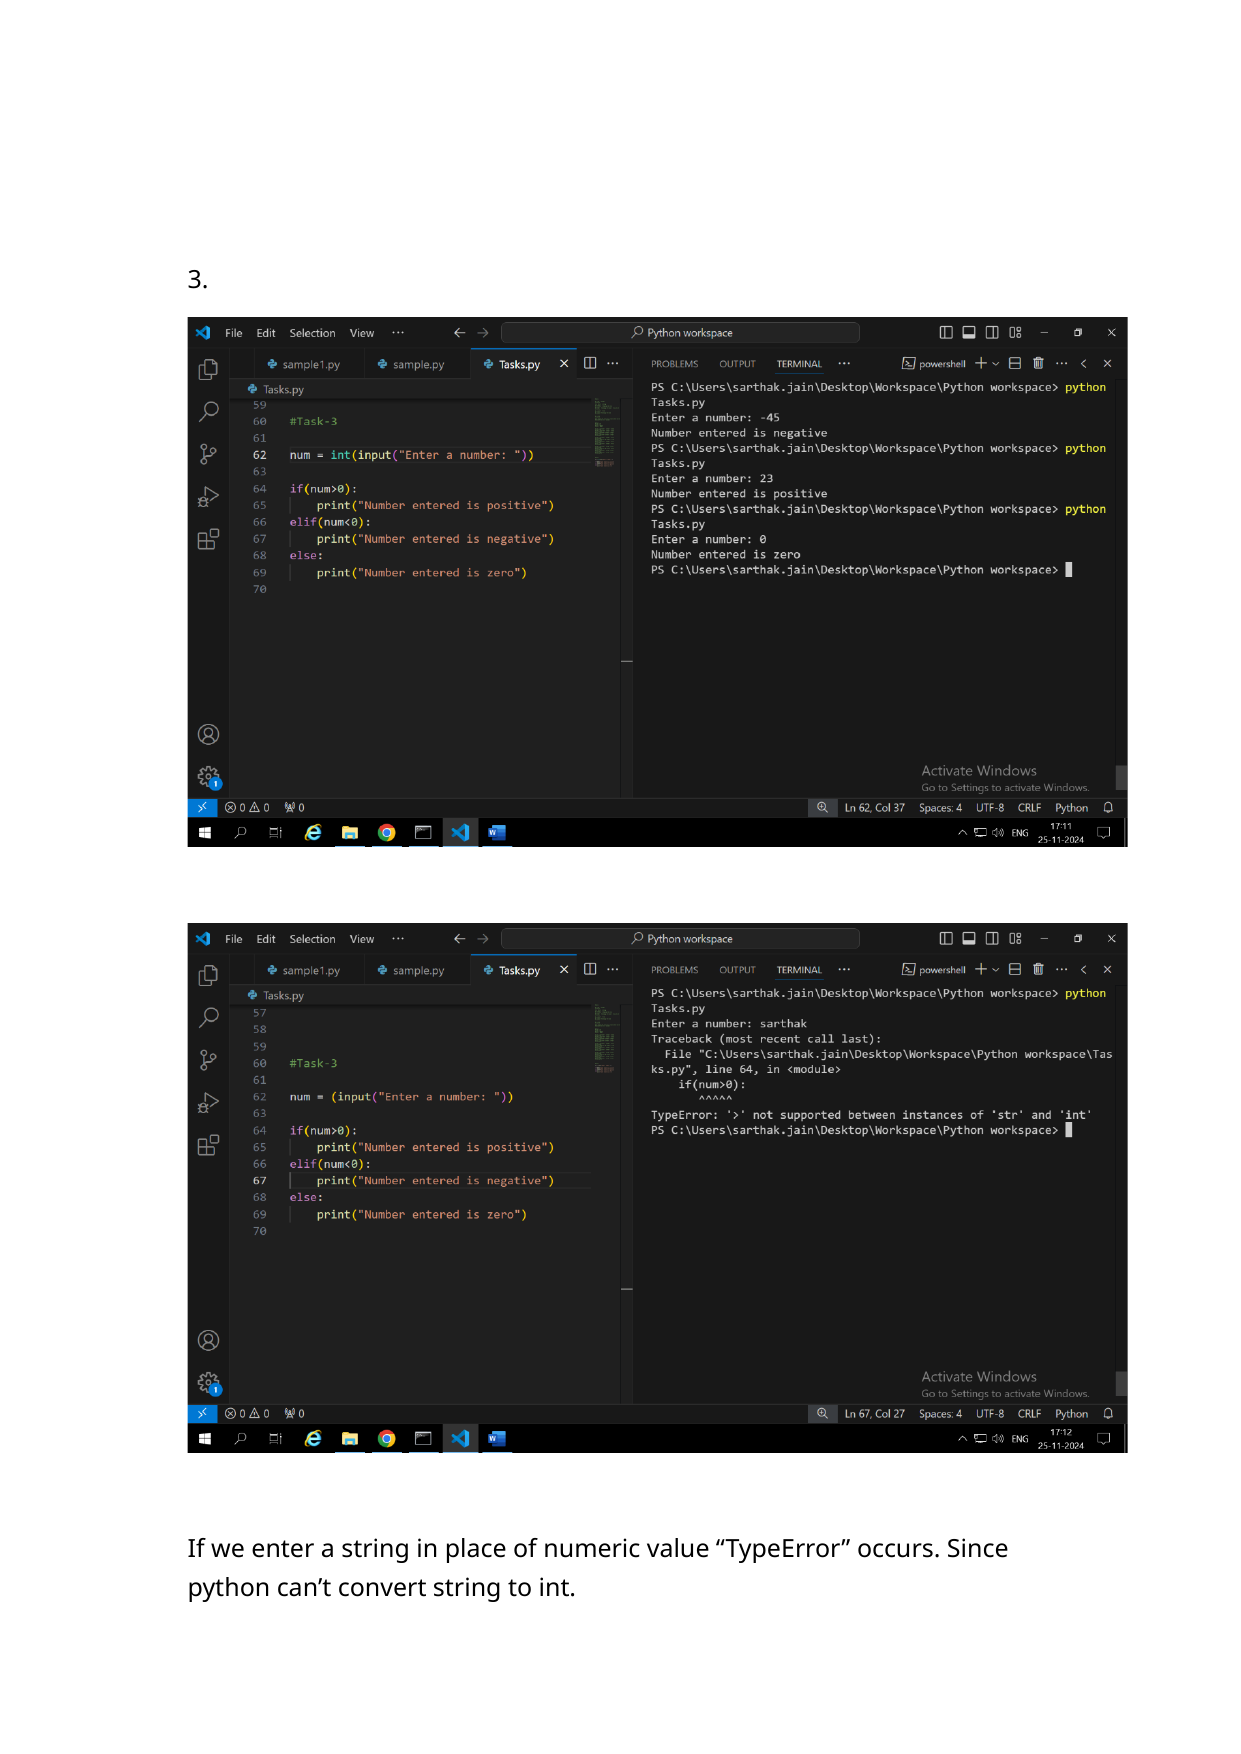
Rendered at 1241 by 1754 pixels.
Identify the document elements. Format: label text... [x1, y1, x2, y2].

picture [187, 923, 1128, 1453]
text If we enter a string in place of numeric value “TypeError” occurs. Since python can’t convert string to int. [187, 1530, 1090, 1604]
picture [187, 317, 1128, 847]
